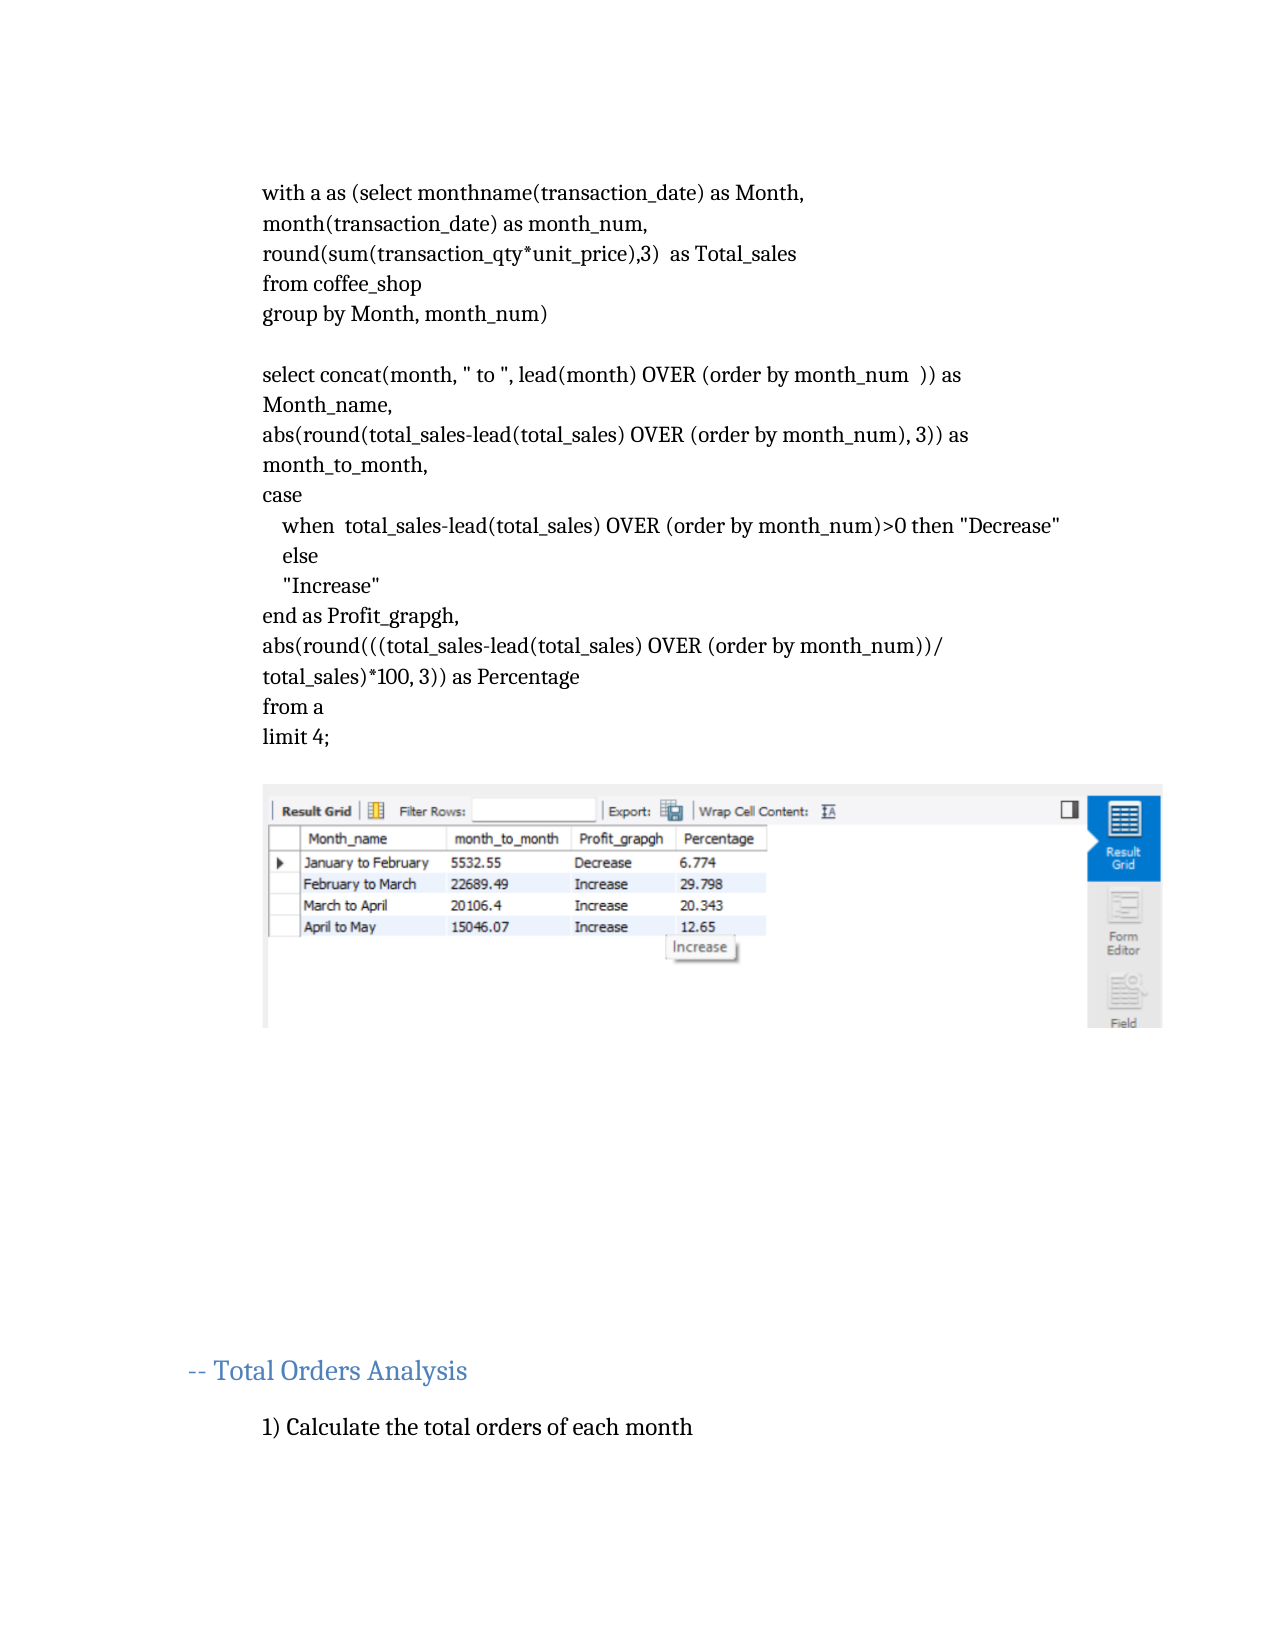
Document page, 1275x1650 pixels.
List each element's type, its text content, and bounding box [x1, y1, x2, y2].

list with a as (select monthname(transaction_date) as Month, month(transaction_date) as month_num, round(sum(transaction_qty*unit_price),3) as Total_sales from coffee_shop group by Month, month_num) select concat(month, " to ", lead(month) OVER (order by month_num )) as Month_name, abs(round(total_sales-lead(total_sales) OVER (order by month_num), 3)) as month_to_month, case when total_sales-lead(total_sales) OVER (order by month_num)>0 then "Decrease" else "Increase" end as Profit_grapgh, abs(round(((total_sales-lead(total_sales) OVER (order by month_num))/ total_sales)*100, 3)) as Percentage from a limit 4; [262, 150, 1087, 750]
text -- Total Orders Analysis [187, 1354, 1087, 1387]
picture [262, 784, 1163, 1028]
list 1) Calculate the total orders of each month [262, 1413, 1087, 1442]
